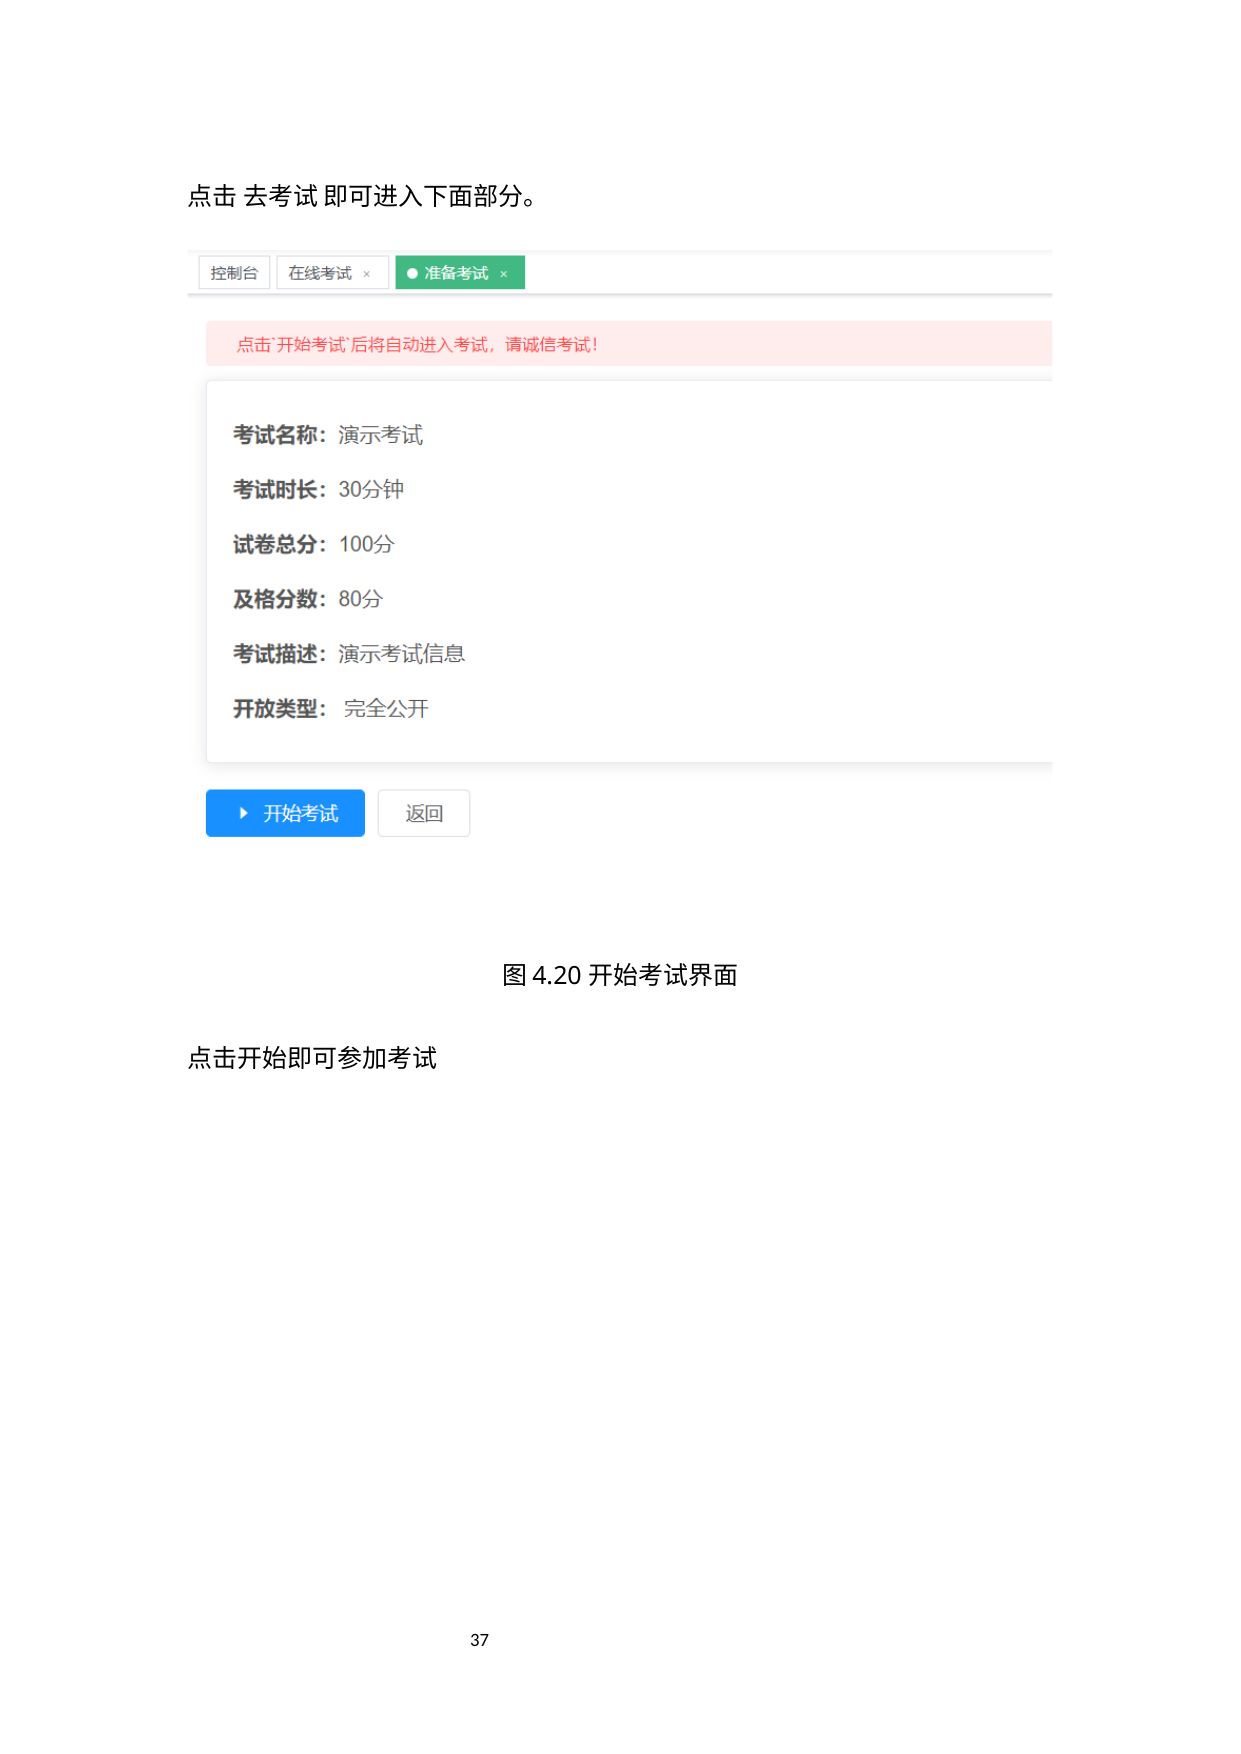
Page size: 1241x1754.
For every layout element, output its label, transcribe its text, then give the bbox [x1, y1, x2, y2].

list 点击 去考试 即可进入下面部分。 [187, 162, 1053, 227]
list 图4.20 开始考试界面 [187, 941, 1053, 1006]
list 点击开始即可参加考试 [187, 1024, 1053, 1089]
picture [187, 245, 1053, 898]
